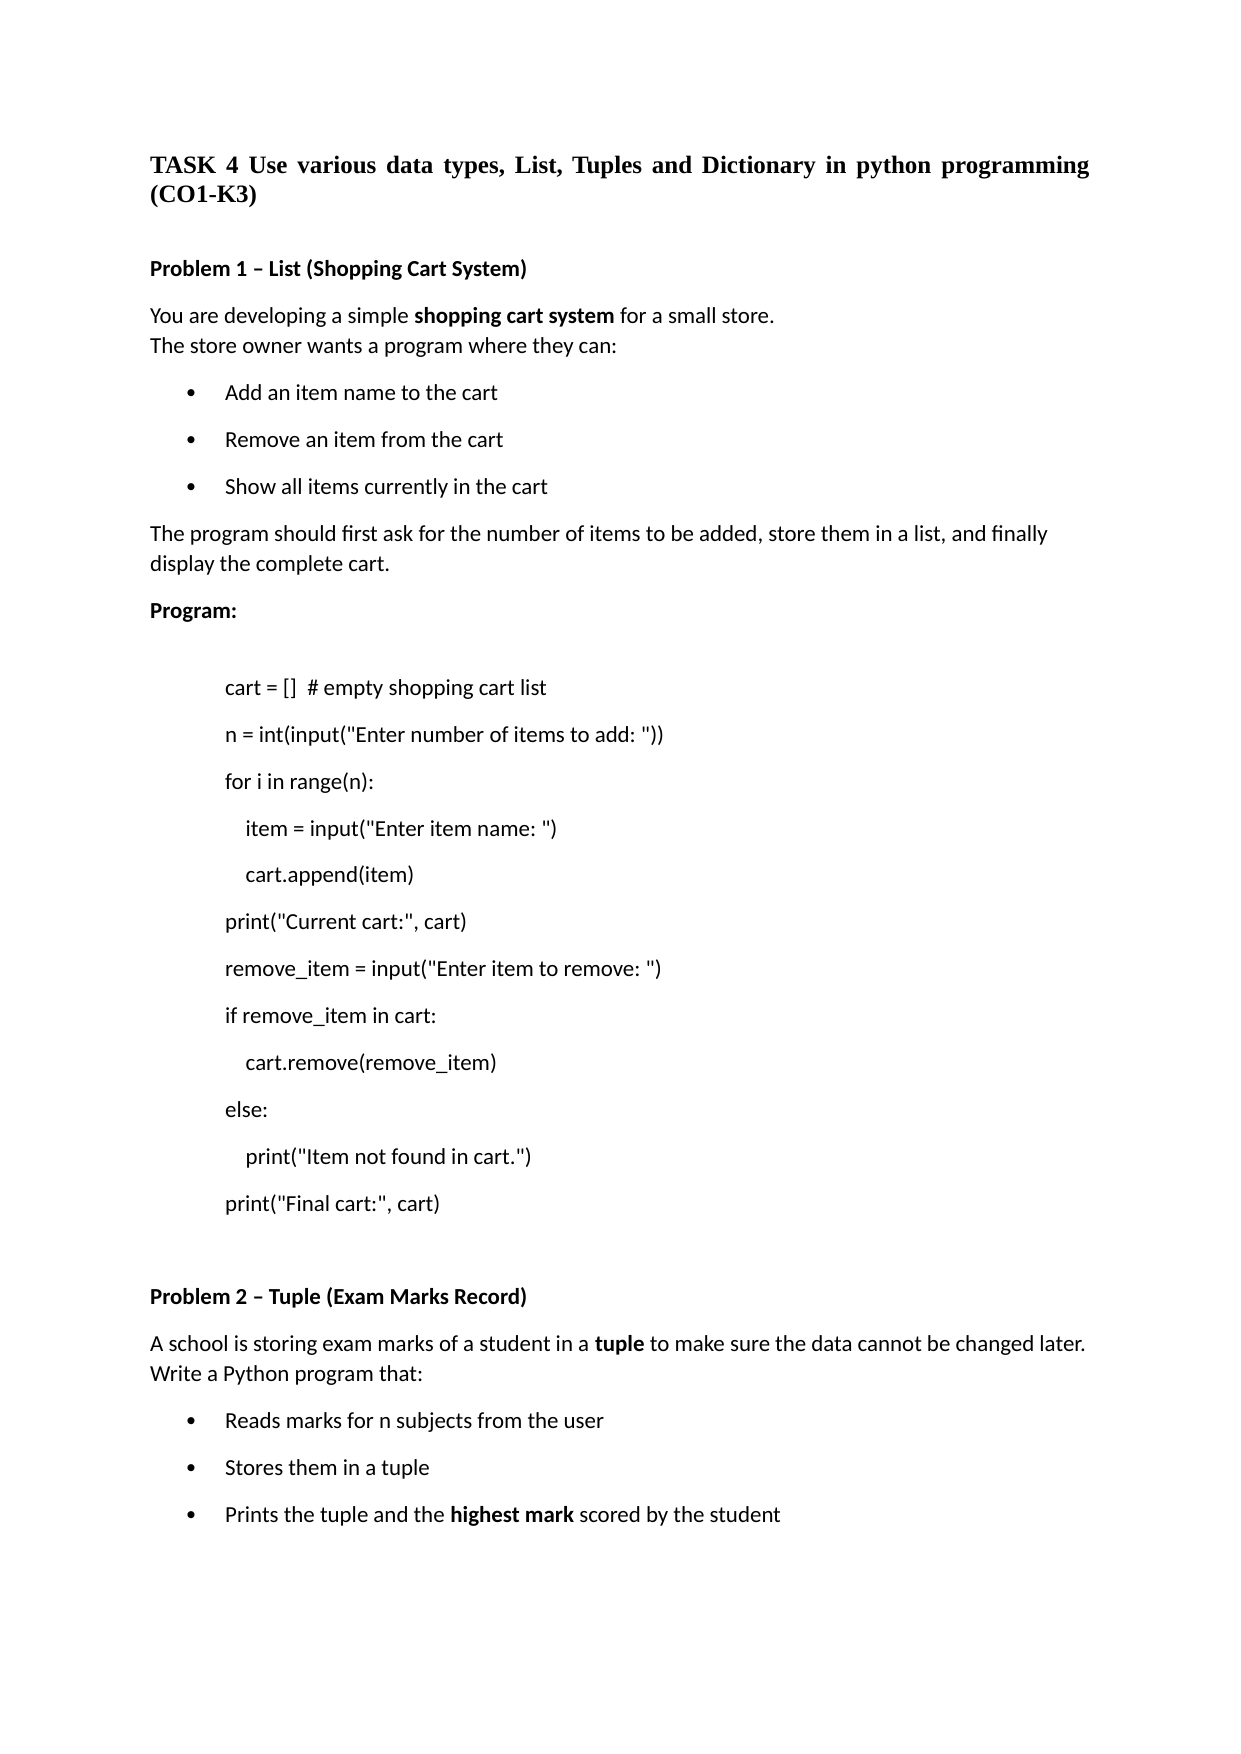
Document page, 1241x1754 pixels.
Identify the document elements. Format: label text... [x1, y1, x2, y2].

text A school is storing exam marks of a student in a tuple to make sure the data cannot be changed later. Write a Python program that: [150, 1329, 1090, 1388]
text cart.append(item) [225, 861, 1090, 889]
list Stores them in a tuple [187, 1453, 1090, 1481]
text print("Item not found in cart.") [225, 1142, 1090, 1170]
text n = int(input("Enter number of items to add: ")) [225, 720, 1090, 748]
text cart.remove(remove_item) [225, 1048, 1090, 1076]
text Problem 2 – Tuple (Exam Marks Record) [150, 1282, 1090, 1311]
list Add an item name to the cart [187, 378, 1090, 406]
text remove_item = input("Enter item to remove: ") [225, 954, 1090, 982]
list Prints the tuple and the highest mark scored by the student [187, 1500, 1090, 1528]
text else: [225, 1095, 1090, 1123]
text print("Current cart:", cart) [225, 907, 1090, 936]
list Remove an item from the cart [187, 425, 1090, 453]
text print("Final cart:", cart) [225, 1189, 1090, 1217]
text The program should first ask for the number of items to be added, store them in a list, and finally display the complete cart. [150, 519, 1090, 577]
text item = input("Enter item name: ") [225, 814, 1090, 842]
text for i in range(n): [225, 767, 1090, 795]
text TASK 4 Use various data types, List, Tuples and Dictionary in python programming (CO1-K3) [150, 150, 1090, 207]
text if remove_item in cart: [225, 1001, 1090, 1029]
text You are developing a simple shopping cart system for a small store. The store owner wants a program where they can: [150, 301, 1090, 359]
text cart = [] # empty shopping cart list [225, 673, 1090, 701]
list Show all items currently in the cart [187, 472, 1090, 500]
text Problem 1 – List (Shopping Cart System) [150, 254, 1090, 282]
text Program: [150, 596, 1090, 654]
list Reads marks for n subjects from the user [187, 1406, 1090, 1434]
